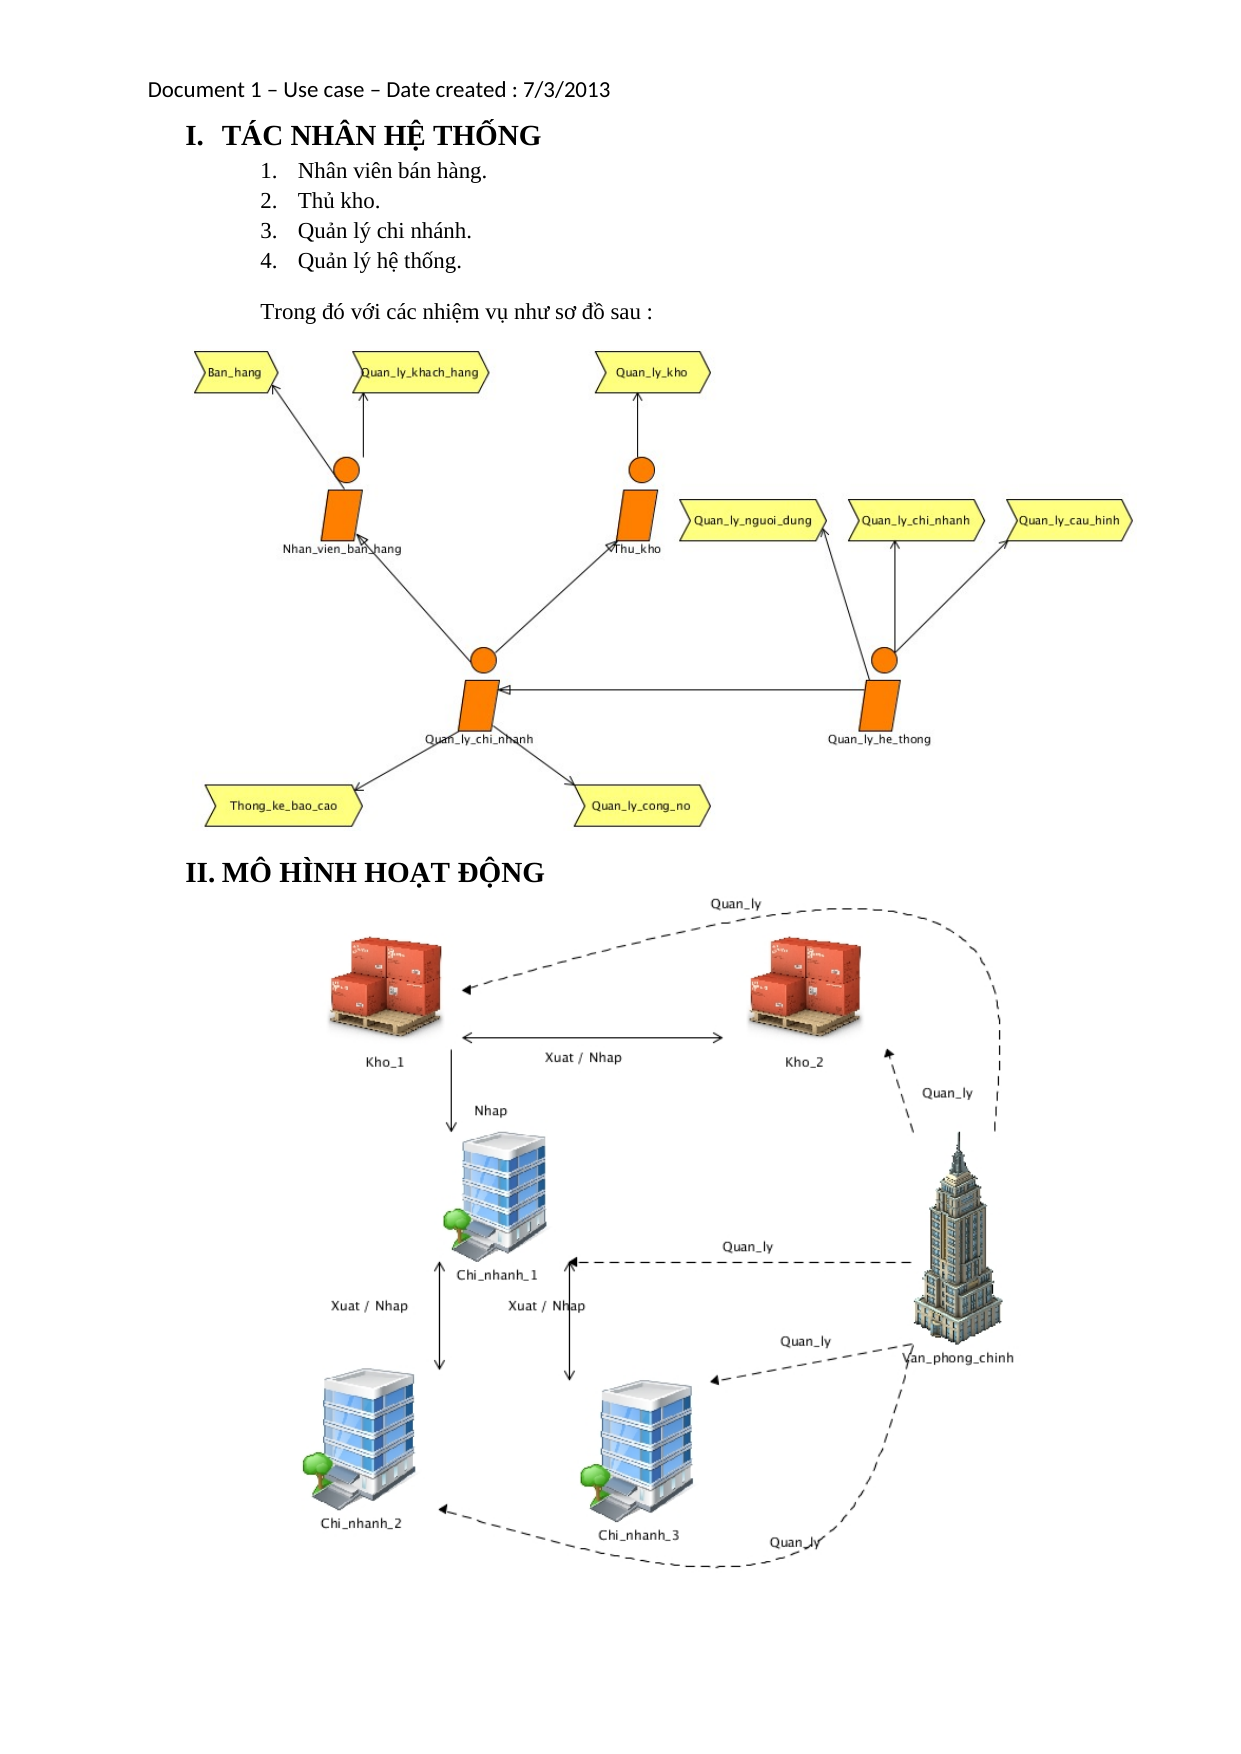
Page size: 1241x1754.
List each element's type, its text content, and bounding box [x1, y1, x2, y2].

list MÔ HÌNH HOẠT ĐỘNG [185, 855, 1092, 888]
list Quản lý chi nhánh. [260, 217, 1092, 243]
list Nhân viên bán hàng. [260, 157, 1092, 183]
picture [192, 349, 1137, 831]
list TÁC NHÂN HỆ THỐNG [185, 118, 1092, 152]
list Thủ kho. [260, 187, 1092, 213]
text Trong đó với các nhiệm vụ như sơ đồ sau : [260, 298, 1092, 325]
picture [283, 893, 1031, 1573]
list Quản lý hệ thống. [260, 247, 1092, 274]
